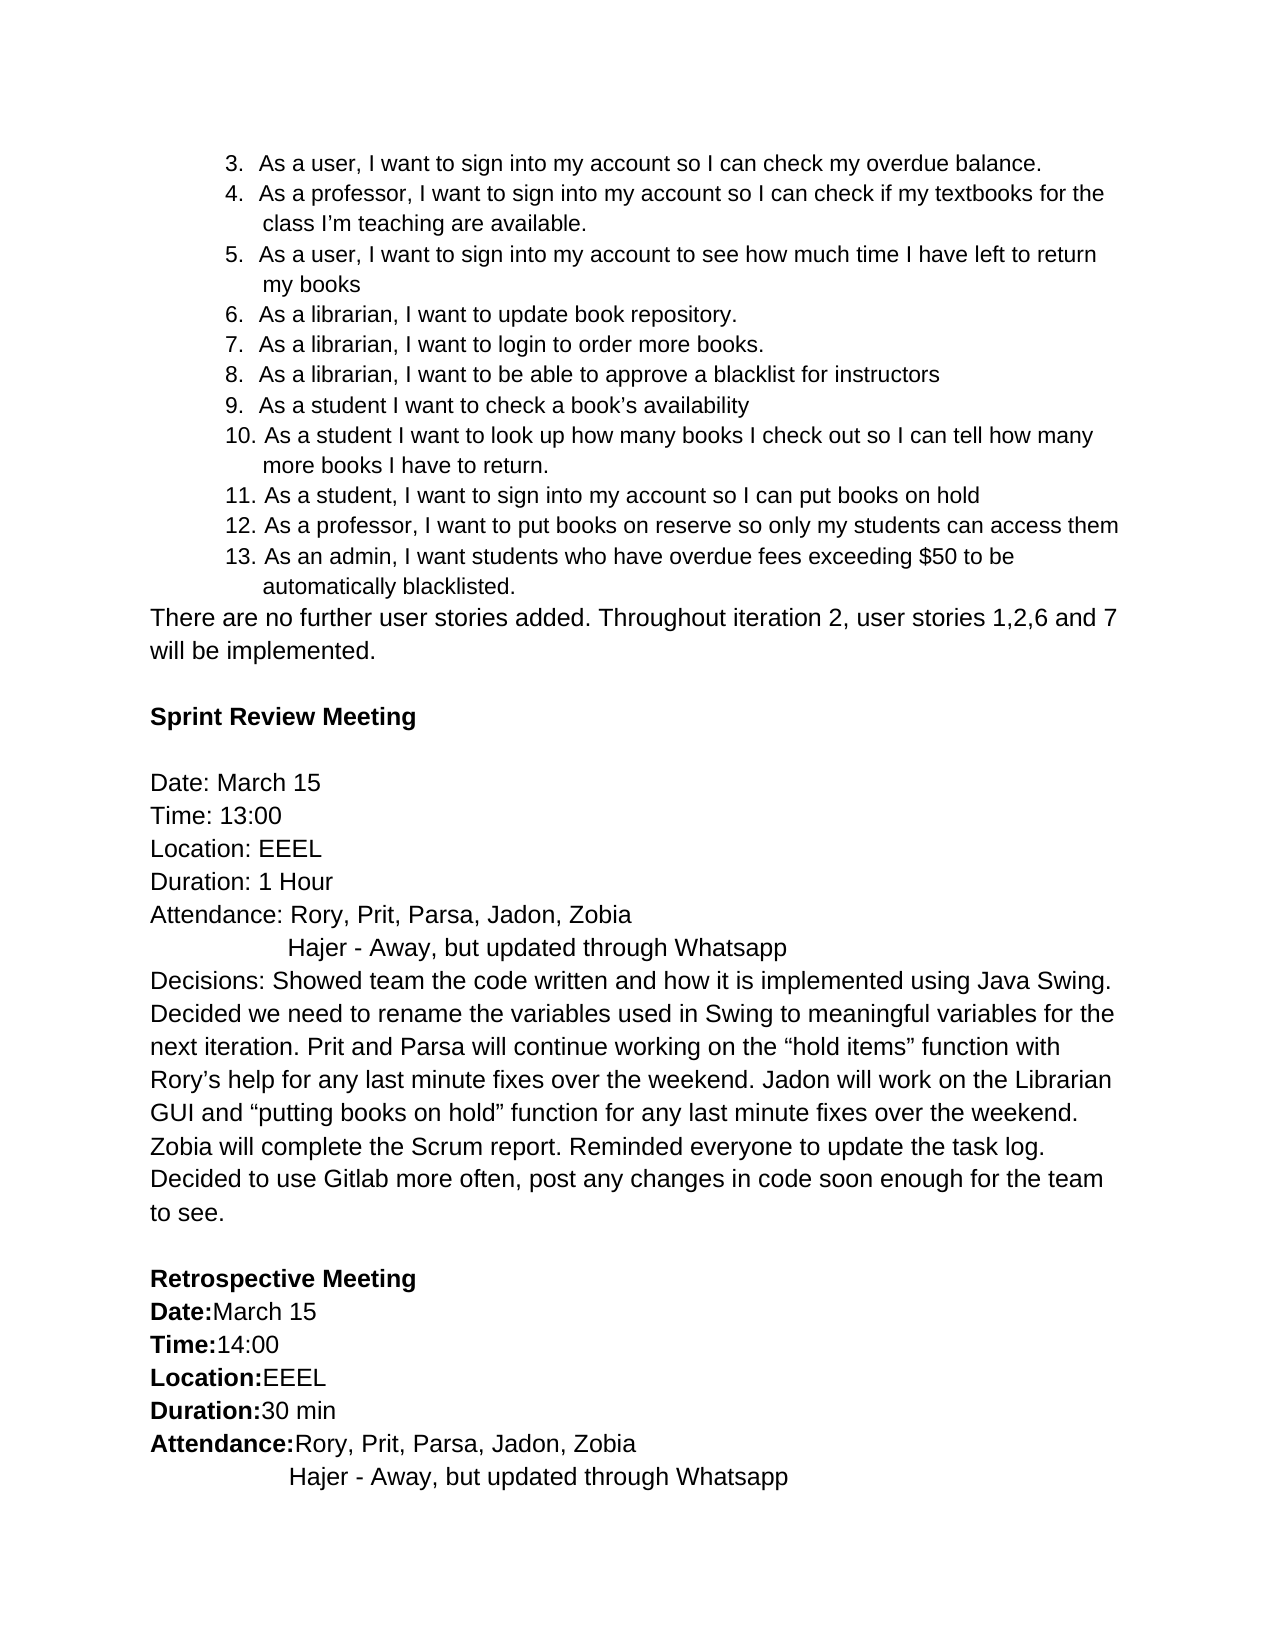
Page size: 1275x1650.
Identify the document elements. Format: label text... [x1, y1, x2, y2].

text Date:March 15 [150, 1297, 1125, 1325]
text Attendance:Rory, Prit, Parsa, Jadon, Zobia [150, 1429, 1125, 1457]
text Attendance: Rory, Prit, Parsa, Jadon, Zobia [150, 900, 1125, 929]
text Date: March 15 [150, 768, 1125, 797]
text 7. As a librarian, I want to login to order more books. [225, 331, 1125, 358]
text Sprint Review Meeting [150, 702, 1125, 731]
text 5. As a user, I want to sign into my account to see how much time I have left to return my books [225, 241, 1125, 297]
text Location: EEEL [150, 834, 1125, 863]
text 10. As a student I want to look up how many books I check out so I can tell how many more books I have to return. [225, 422, 1125, 478]
text 8. As a librarian, I want to be able to approve a blacklist for instructors [225, 361, 1125, 388]
text 4. As a professor, I want to sign into my account so I can check if my textbooks for the class I’m teaching are available. [225, 180, 1125, 237]
text 13. As an admin, I want students who have overdue fees exceeding $50 to be automatically blacklisted. [225, 543, 1125, 599]
text 3. As a user, I want to sign into my account so I can check my overdue balance. [225, 150, 1125, 176]
text 9. As a student I want to check a book’s availability [225, 392, 1125, 418]
text Duration:30 min [150, 1396, 1125, 1424]
text 12. As a professor, I want to put books on reserve so only my students can access them [225, 512, 1125, 539]
text Duration: 1 Hour [150, 867, 1125, 896]
text Hajer - Away, but updated through Whatsapp [225, 933, 1125, 962]
text Location:EEEL [150, 1363, 1125, 1391]
text Time:14:00 [150, 1329, 1125, 1358]
text 11. As a student, I want to sign into my account so I can put books on hold [225, 482, 1125, 509]
text Retrospective Meeting [150, 1263, 1125, 1292]
text There are no further user stories added. Throughout iteration 2, user stories 1,2,6 and 7 will be implemented. [150, 603, 1125, 665]
text Hajer - Away, but updated through Whatsapp [150, 1462, 1125, 1490]
text Time: 13:00 [150, 801, 1125, 830]
text 6. As a librarian, I want to update book repository. [225, 301, 1125, 327]
text Decisions: Showed team the code written and how it is implemented using Java Swing. Decided we need to rename the variables used in Swing to meaningful variables for the next iteration. Prit and Parsa will continue working on the “hold items” function with Rory’s help for any last minute fixes over the weekend. Jadon will work on the Librarian GUI and “putting books on hold” function for any last minute fixes over the weekend. Zobia will complete the Scrum report. Reminded everyone to update the task log. Decided to use Gitlab more often, post any changes in code soon enough for the team to see. [150, 966, 1125, 1226]
